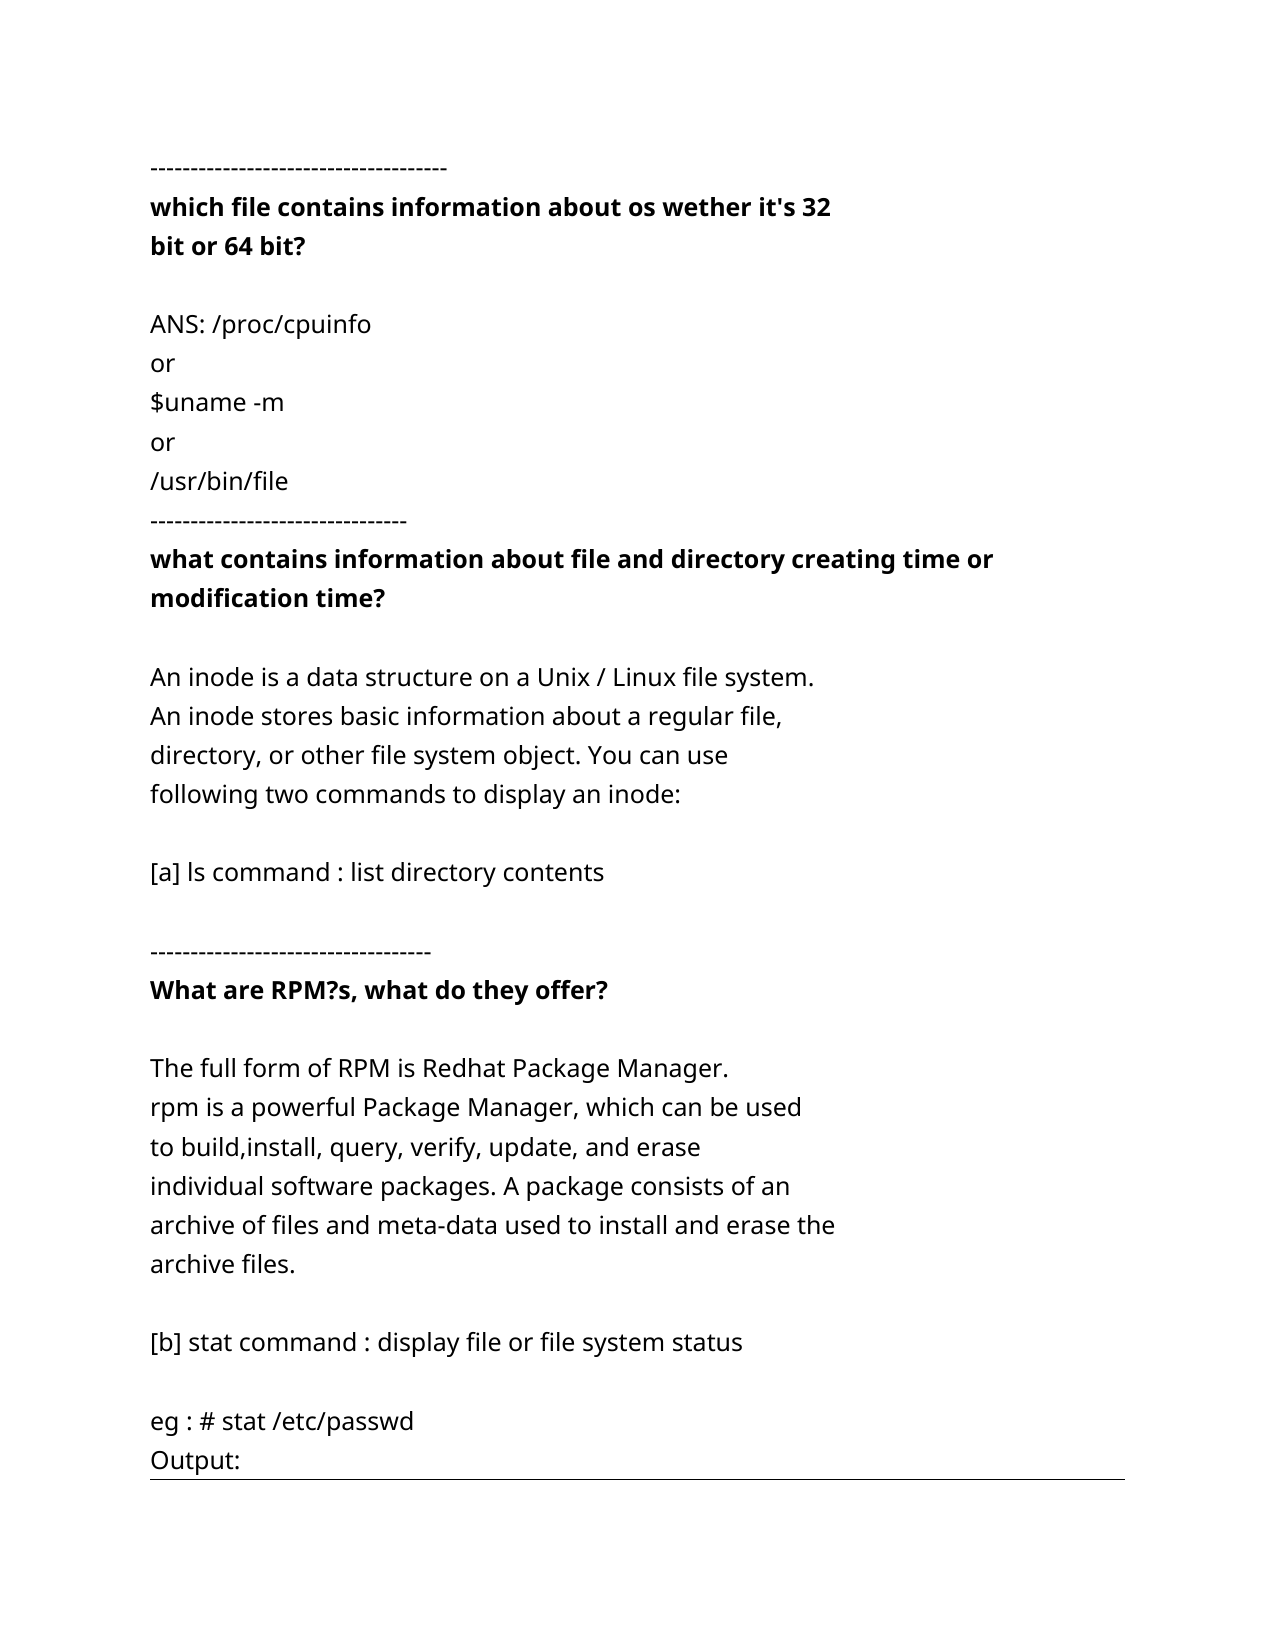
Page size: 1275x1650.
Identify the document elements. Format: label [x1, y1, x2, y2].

text [150, 150, 1125, 1479]
